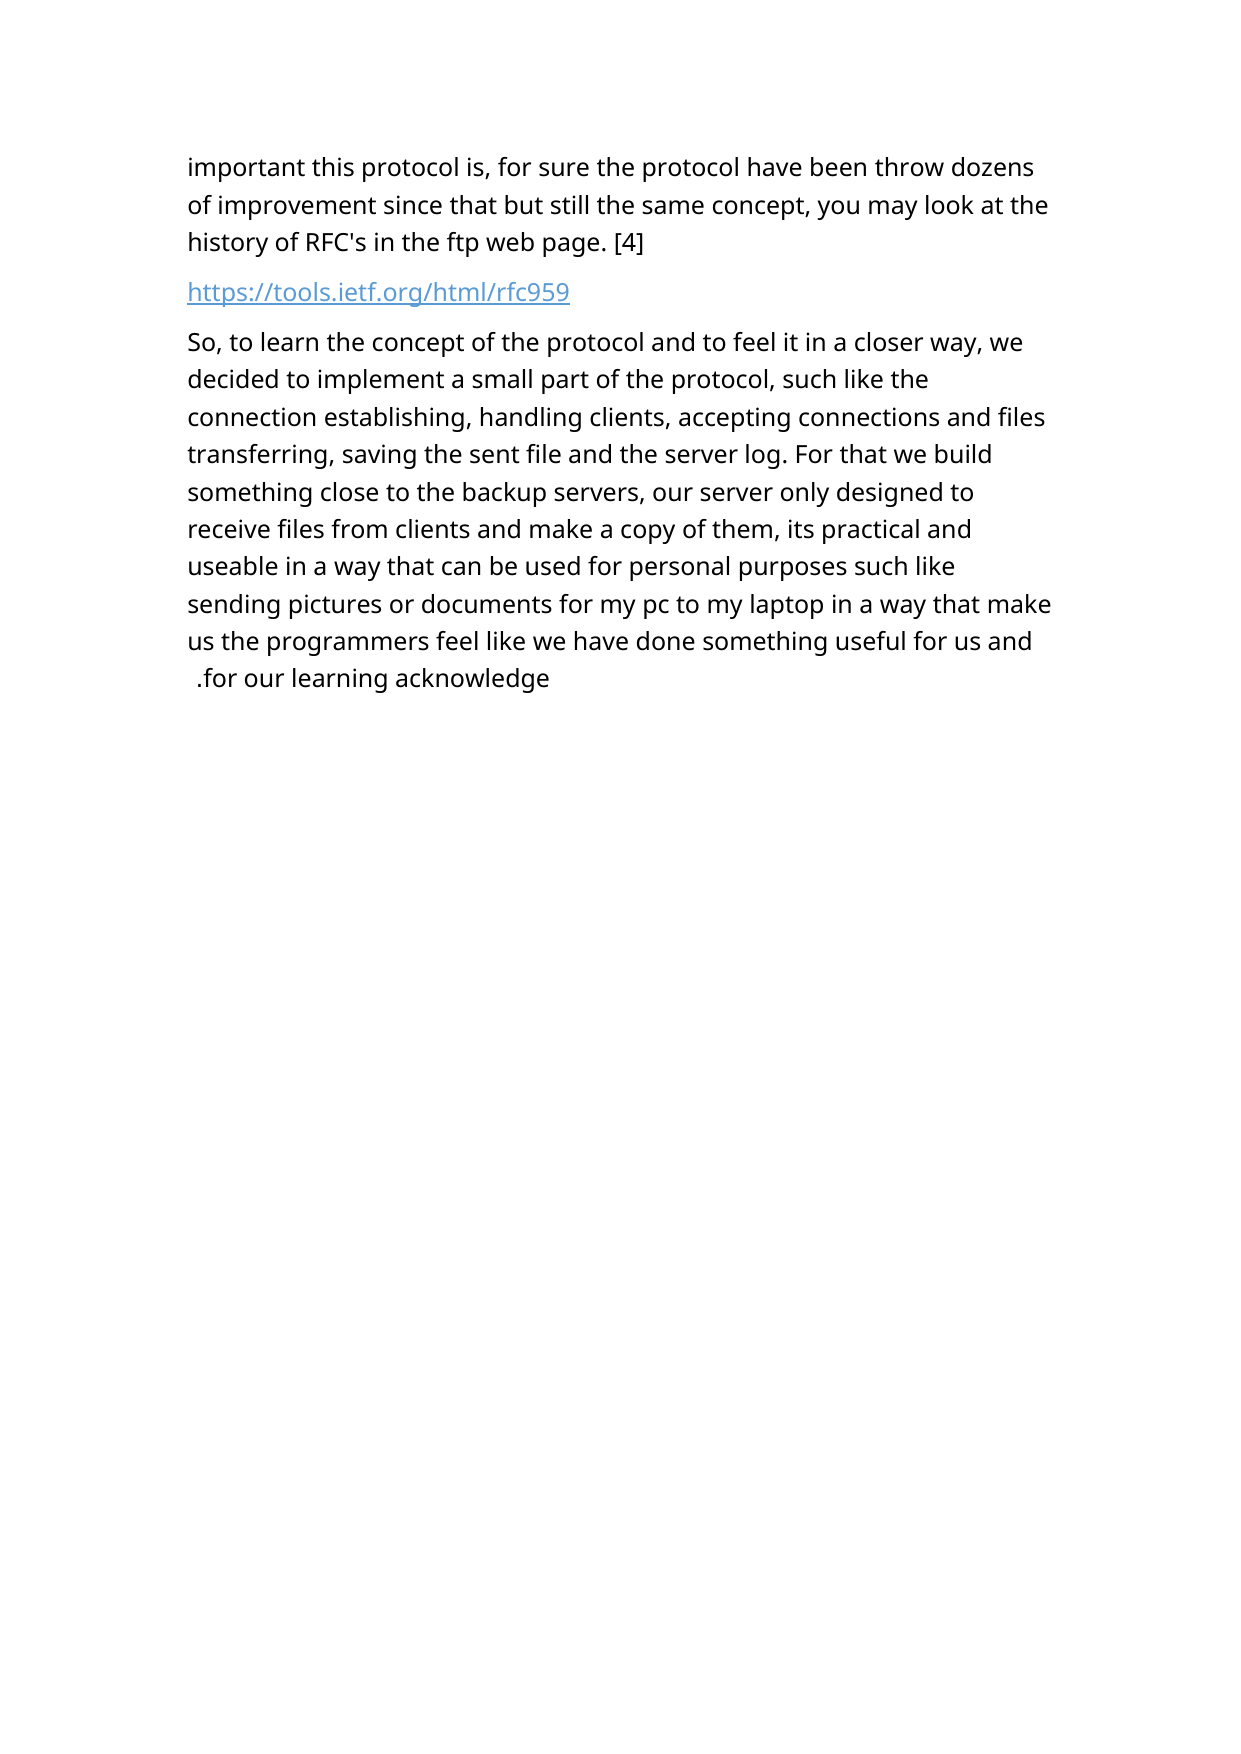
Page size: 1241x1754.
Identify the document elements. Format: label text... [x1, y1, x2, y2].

text https://tools.ietf.org/html/rfc959 [187, 275, 1053, 309]
text So, to learn the concept of the protocol and to feel it in a closer way, we decided to implement a small part of the protocol, such like the connection establishing, handling clients, accepting connections and files transferring, saving the sent file and the server log. For that we build something close to the backup servers, our server only designed to receive files from clients and make a copy of them, its practical and useable in a way that can be used for personal purposes such like sending pictures or documents for my pc to my laptop in a way that make us the programmers feel like we have done something useful for us and for our learning acknowledge. [187, 324, 1053, 695]
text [187, 150, 1053, 259]
